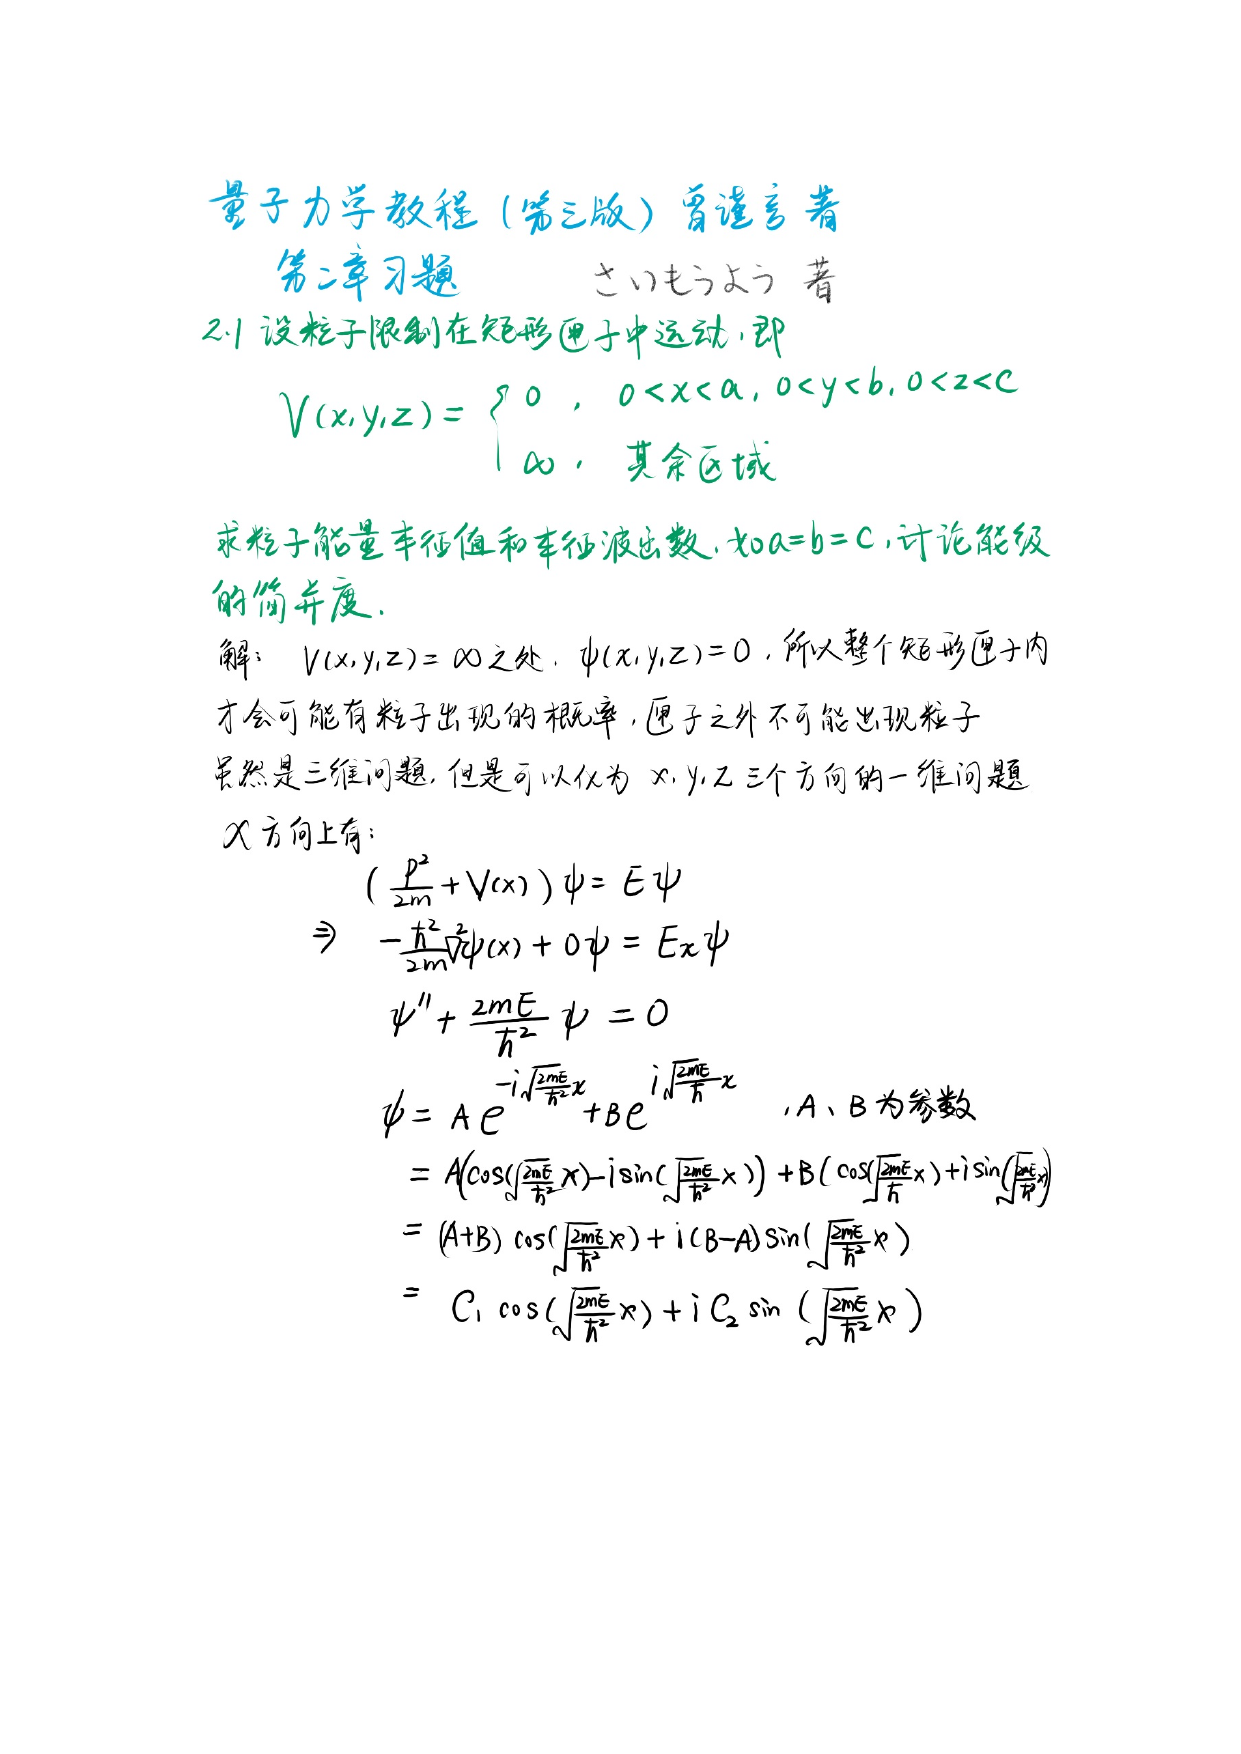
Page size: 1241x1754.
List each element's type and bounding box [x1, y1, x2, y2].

picture [187, 162, 1053, 1386]
